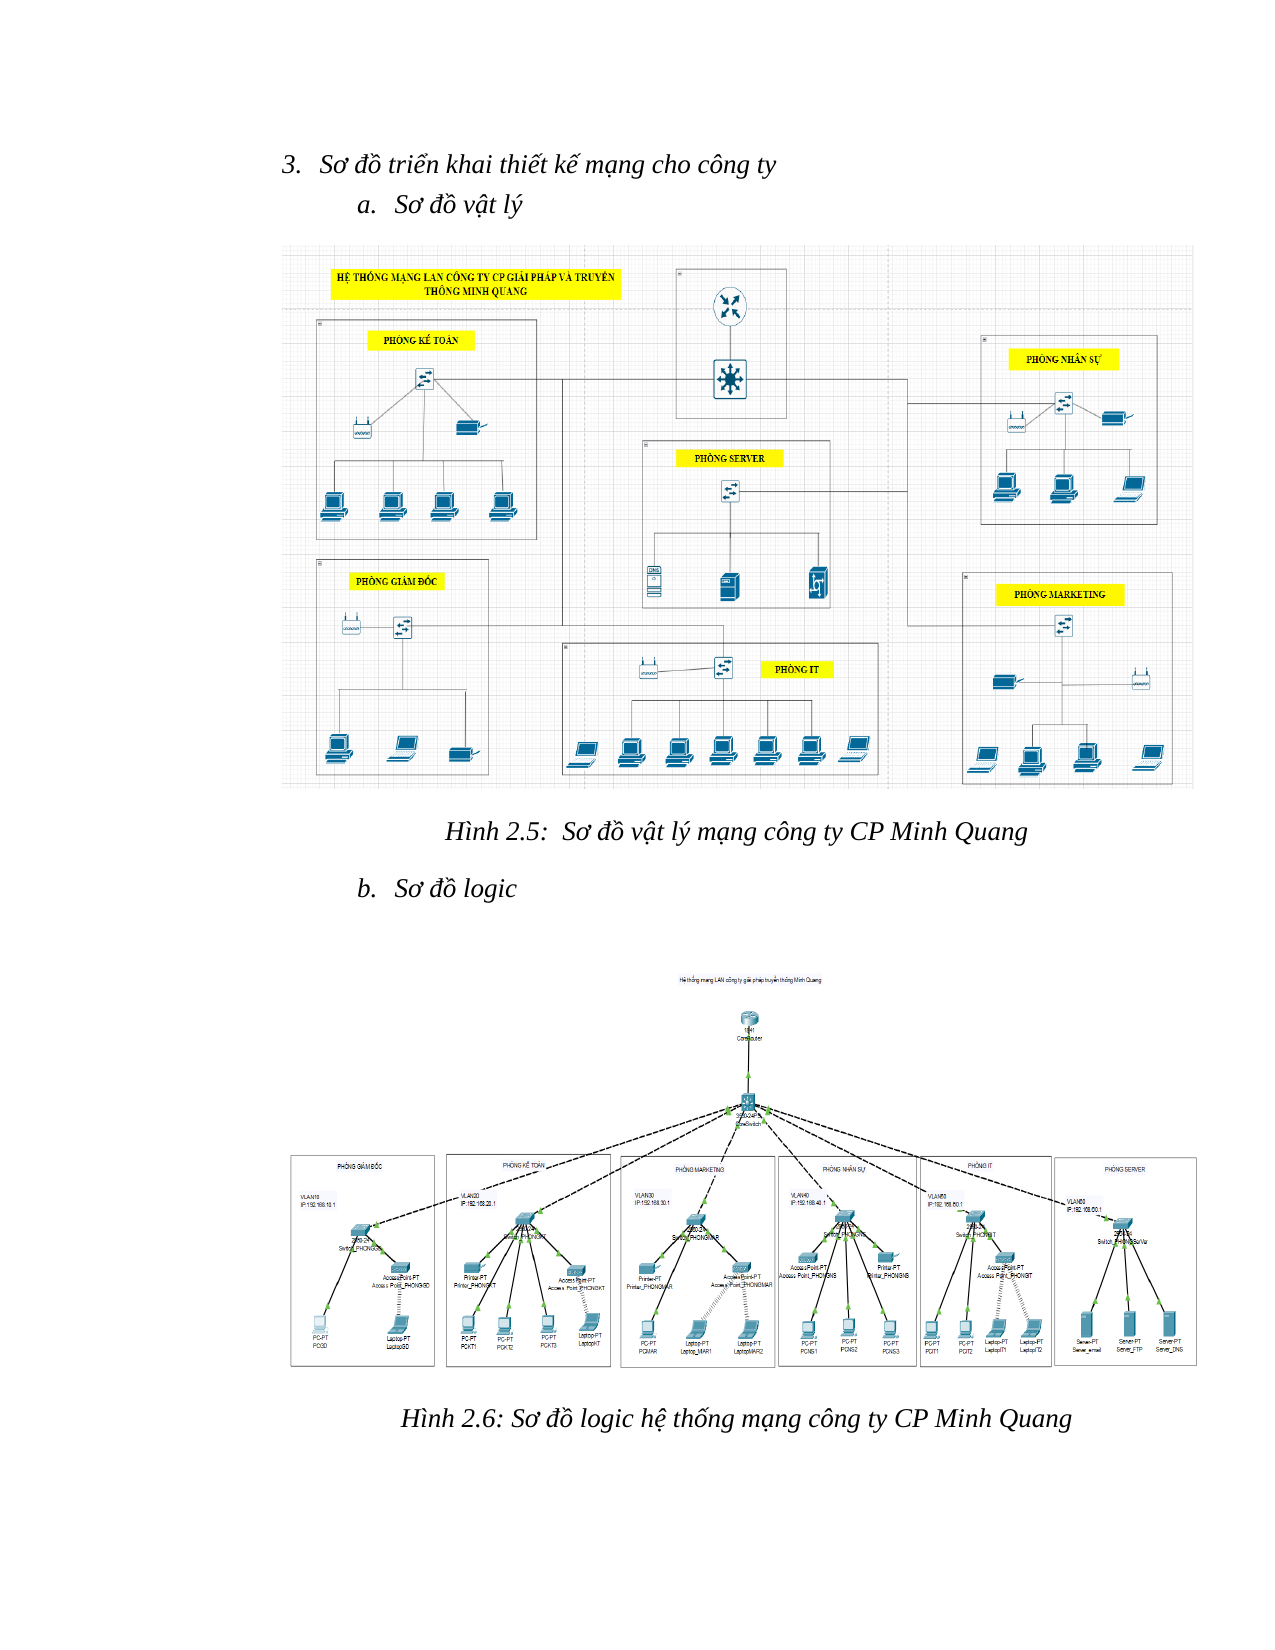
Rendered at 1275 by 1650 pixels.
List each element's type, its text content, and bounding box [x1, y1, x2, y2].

list Sơ đồ logic [357, 872, 1157, 903]
text Hình 2.5: Sơ đồ vật lý mạng công ty CP Minh Quang [319, 815, 1157, 846]
list Sơ đồ triển khai thiết kế mạng cho công ty [282, 148, 1157, 179]
text Hình 2.6: Sơ đồ logic hệ thống mạng công ty CP Minh Quang [319, 1402, 1157, 1434]
list Sơ đồ vật lý [357, 188, 1157, 219]
picture [281, 245, 1194, 789]
picture [281, 929, 1204, 1377]
